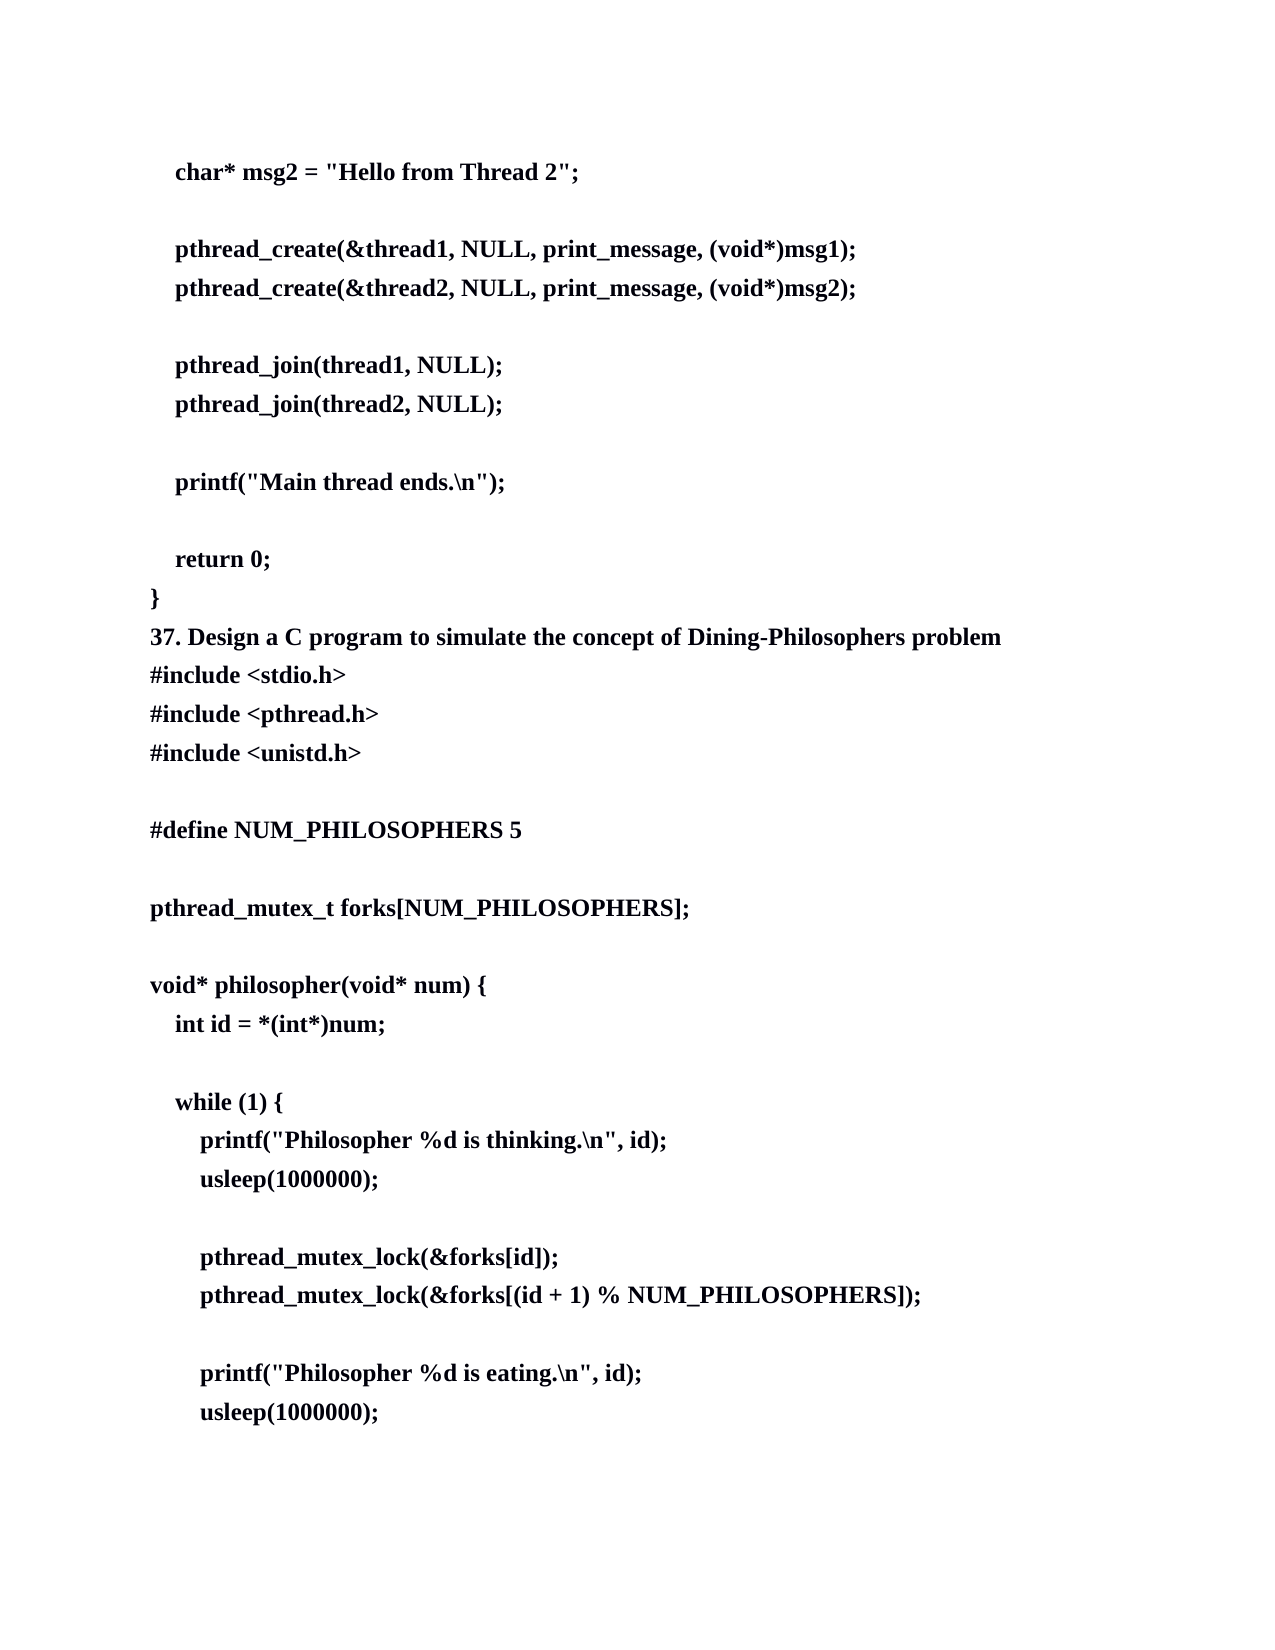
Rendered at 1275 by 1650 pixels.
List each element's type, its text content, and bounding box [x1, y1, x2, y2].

text #include <unistd.h> [150, 731, 1027, 769]
text printf("Main thread ends.\n"); [150, 460, 1027, 497]
text printf("Philosopher %d is eating.\n", id); [150, 1351, 1027, 1389]
text usleep(1000000); [150, 1390, 1027, 1427]
text pthread_mutex_lock(&forks[(id + 1) % NUM_PHILOSOPHERS]); [150, 1274, 1027, 1311]
text void* philosopher(void* num) { [150, 964, 1027, 1001]
text usleep(1000000); [150, 1157, 1027, 1195]
text char* msg2 = "Hello from Thread 2"; [150, 150, 1027, 187]
text pthread_mutex_t forks[NUM_PHILOSOPHERS]; [150, 886, 1027, 924]
text printf("Philosopher %d is thinking.\n", id); [150, 1119, 1027, 1156]
text pthread_create(&thread2, NULL, print_message, (void*)msg2); [150, 266, 1027, 304]
text #include <stdio.h> [150, 654, 1027, 691]
text pthread_join(thread2, NULL); [150, 382, 1027, 420]
text pthread_mutex_lock(&forks[id]); [150, 1235, 1027, 1272]
text pthread_create(&thread1, NULL, print_message, (void*)msg1); [150, 227, 1027, 265]
text int id = *(int*)num; [150, 1002, 1027, 1040]
text return 0; [150, 537, 1027, 575]
text } [150, 576, 1027, 614]
text pthread_join(thread1, NULL); [150, 344, 1027, 381]
text #define NUM_PHILOSOPHERS 5 [150, 809, 1027, 846]
text while (1) { [150, 1080, 1027, 1117]
text #include <pthread.h> [150, 692, 1027, 730]
text 37. Design a C program to simulate the concept of Dining-Philosophers problem [150, 615, 1027, 652]
